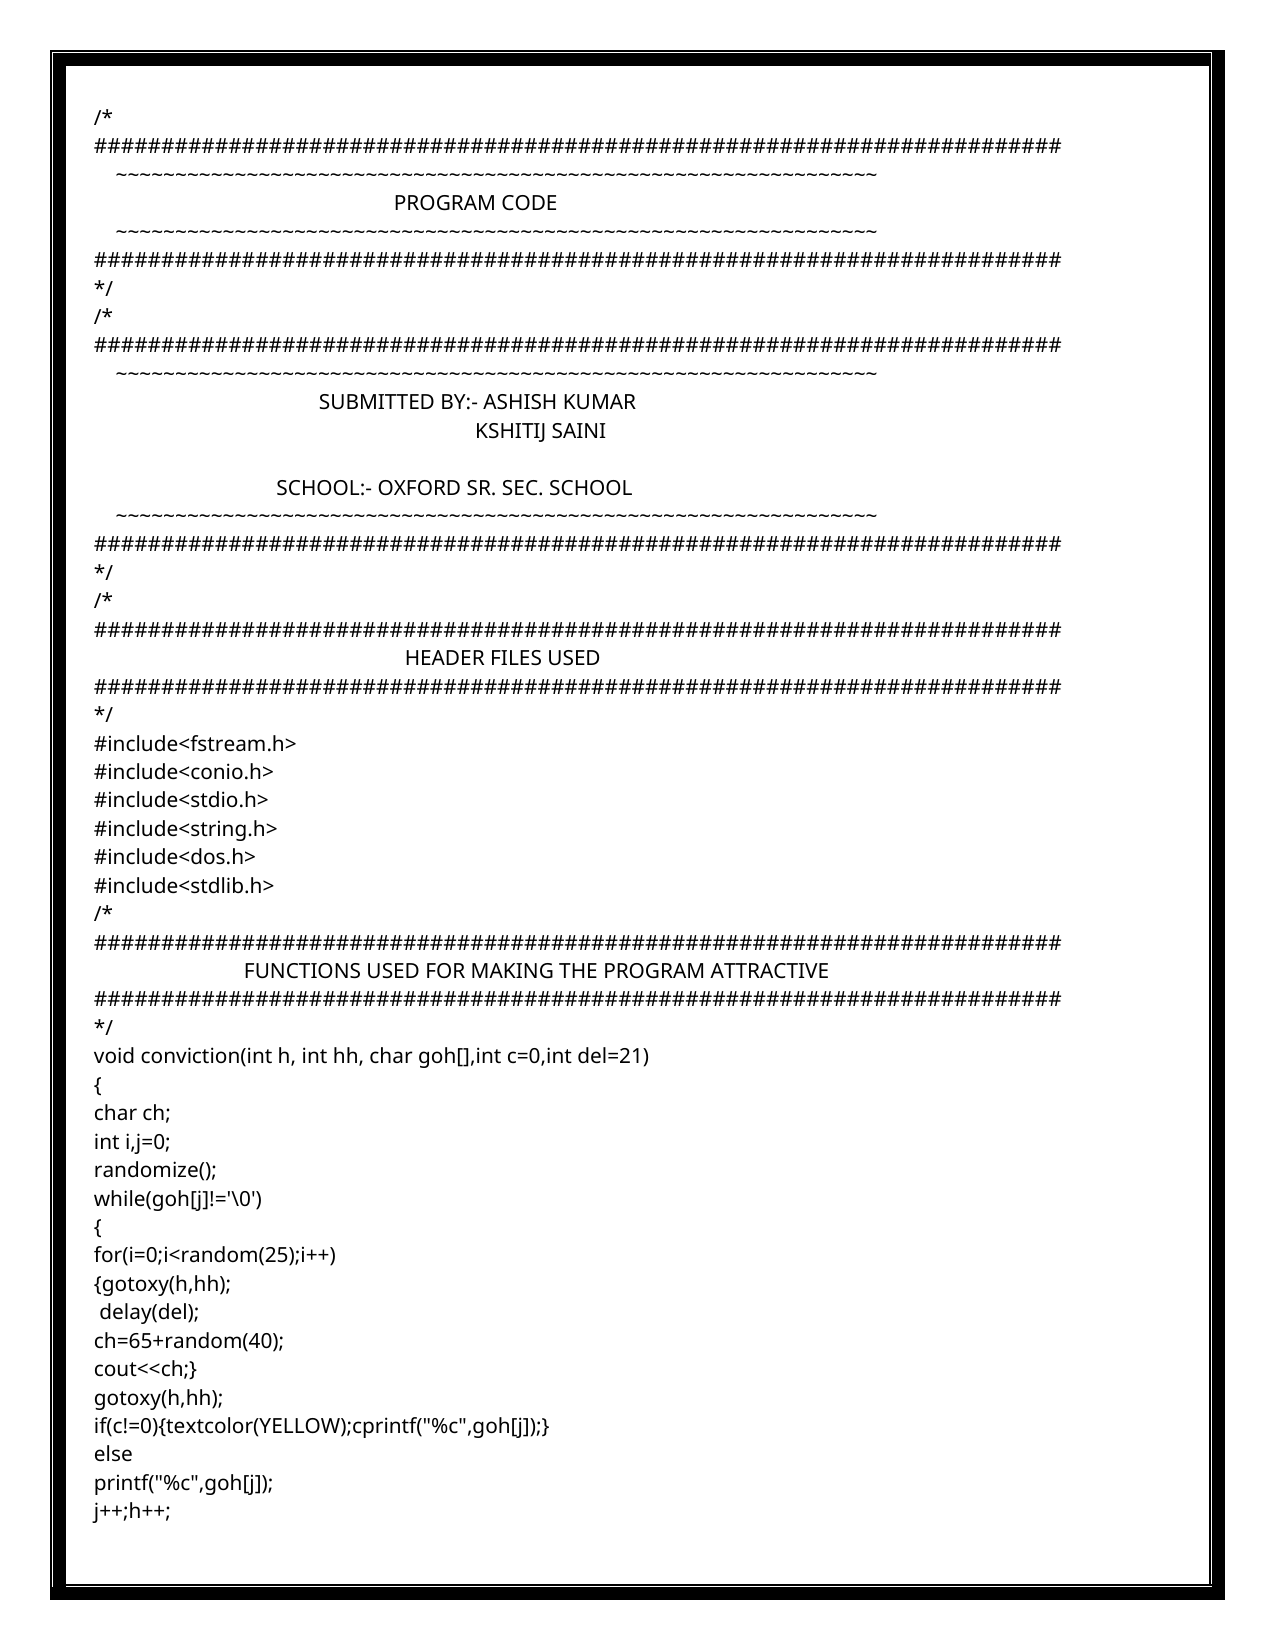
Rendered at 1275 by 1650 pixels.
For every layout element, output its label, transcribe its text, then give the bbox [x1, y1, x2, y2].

text int i,j=0; [94, 1127, 1125, 1155]
text gotoxy(h,hh); [94, 1383, 1125, 1411]
text */ [94, 274, 1125, 302]
text printf("%c",goh[j]); [94, 1468, 1125, 1496]
text void conviction(int h, int hh, char goh[],int c=0,int del=21) [94, 1041, 1125, 1070]
text delay(del); [94, 1297, 1125, 1326]
text ######################################################################## [94, 672, 1125, 700]
text /* [94, 899, 1125, 928]
text {gotoxy(h,hh); [94, 1269, 1125, 1297]
text ######################################################################## [94, 245, 1125, 274]
text j++;h++; [94, 1496, 1125, 1525]
text FUNCTIONS USED FOR MAKING THE PROGRAM ATTRACTIVE [94, 956, 1125, 984]
text randomize(); [94, 1155, 1125, 1184]
text ######################################################################## [94, 984, 1125, 1013]
text SCHOOL:- OXFORD SR. SEC. SCHOOL [94, 473, 1125, 501]
text ######################################################################## [94, 928, 1125, 956]
text */ [94, 700, 1125, 729]
text ######################################################################## [94, 615, 1125, 643]
text ~~~~~~~~~~~~~~~~~~~~~~~~~~~~~~~~~~~~~~~~~~~~~~~~~~~~~~~~~~~~~~~~ [94, 501, 1125, 529]
text SUBMITTED BY:- ASHISH KUMAR [94, 387, 1125, 416]
text ~~~~~~~~~~~~~~~~~~~~~~~~~~~~~~~~~~~~~~~~~~~~~~~~~~~~~~~~~~~~~~~~ [94, 160, 1125, 188]
text ~~~~~~~~~~~~~~~~~~~~~~~~~~~~~~~~~~~~~~~~~~~~~~~~~~~~~~~~~~~~~~~~ [94, 359, 1125, 387]
text PROGRAM CODE [94, 188, 1125, 217]
text #include<stdio.h> [94, 786, 1125, 814]
text ~~~~~~~~~~~~~~~~~~~~~~~~~~~~~~~~~~~~~~~~~~~~~~~~~~~~~~~~~~~~~~~~ [94, 217, 1125, 245]
text /* [94, 103, 1125, 131]
text { [94, 1212, 1125, 1241]
text while(goh[j]!='\0') [94, 1184, 1125, 1212]
text #include<conio.h> [94, 757, 1125, 786]
text ######################################################################## [94, 131, 1125, 160]
text #include<fstream.h> [94, 729, 1125, 757]
text else [94, 1439, 1125, 1468]
text char ch; [94, 1098, 1125, 1127]
text */ [94, 1013, 1125, 1041]
text ######################################################################## [94, 331, 1125, 359]
text KSHITIJ SAINI [94, 416, 1125, 444]
text ch=65+random(40); [94, 1326, 1125, 1354]
text */ [94, 558, 1125, 586]
text for(i=0;i<random(25);i++) [94, 1241, 1125, 1269]
text #include<stdlib.h> [94, 871, 1125, 899]
text ######################################################################## [94, 529, 1125, 558]
text HEADER FILES USED [94, 643, 1125, 672]
text /* [94, 302, 1125, 331]
text if(c!=0){textcolor(YELLOW);cprintf("%c",goh[j]);} [94, 1411, 1125, 1439]
text #include<dos.h> [94, 842, 1125, 871]
text { [94, 1070, 1125, 1098]
text cout<<ch;} [94, 1354, 1125, 1383]
text /* [94, 586, 1125, 615]
text #include<string.h> [94, 814, 1125, 842]
